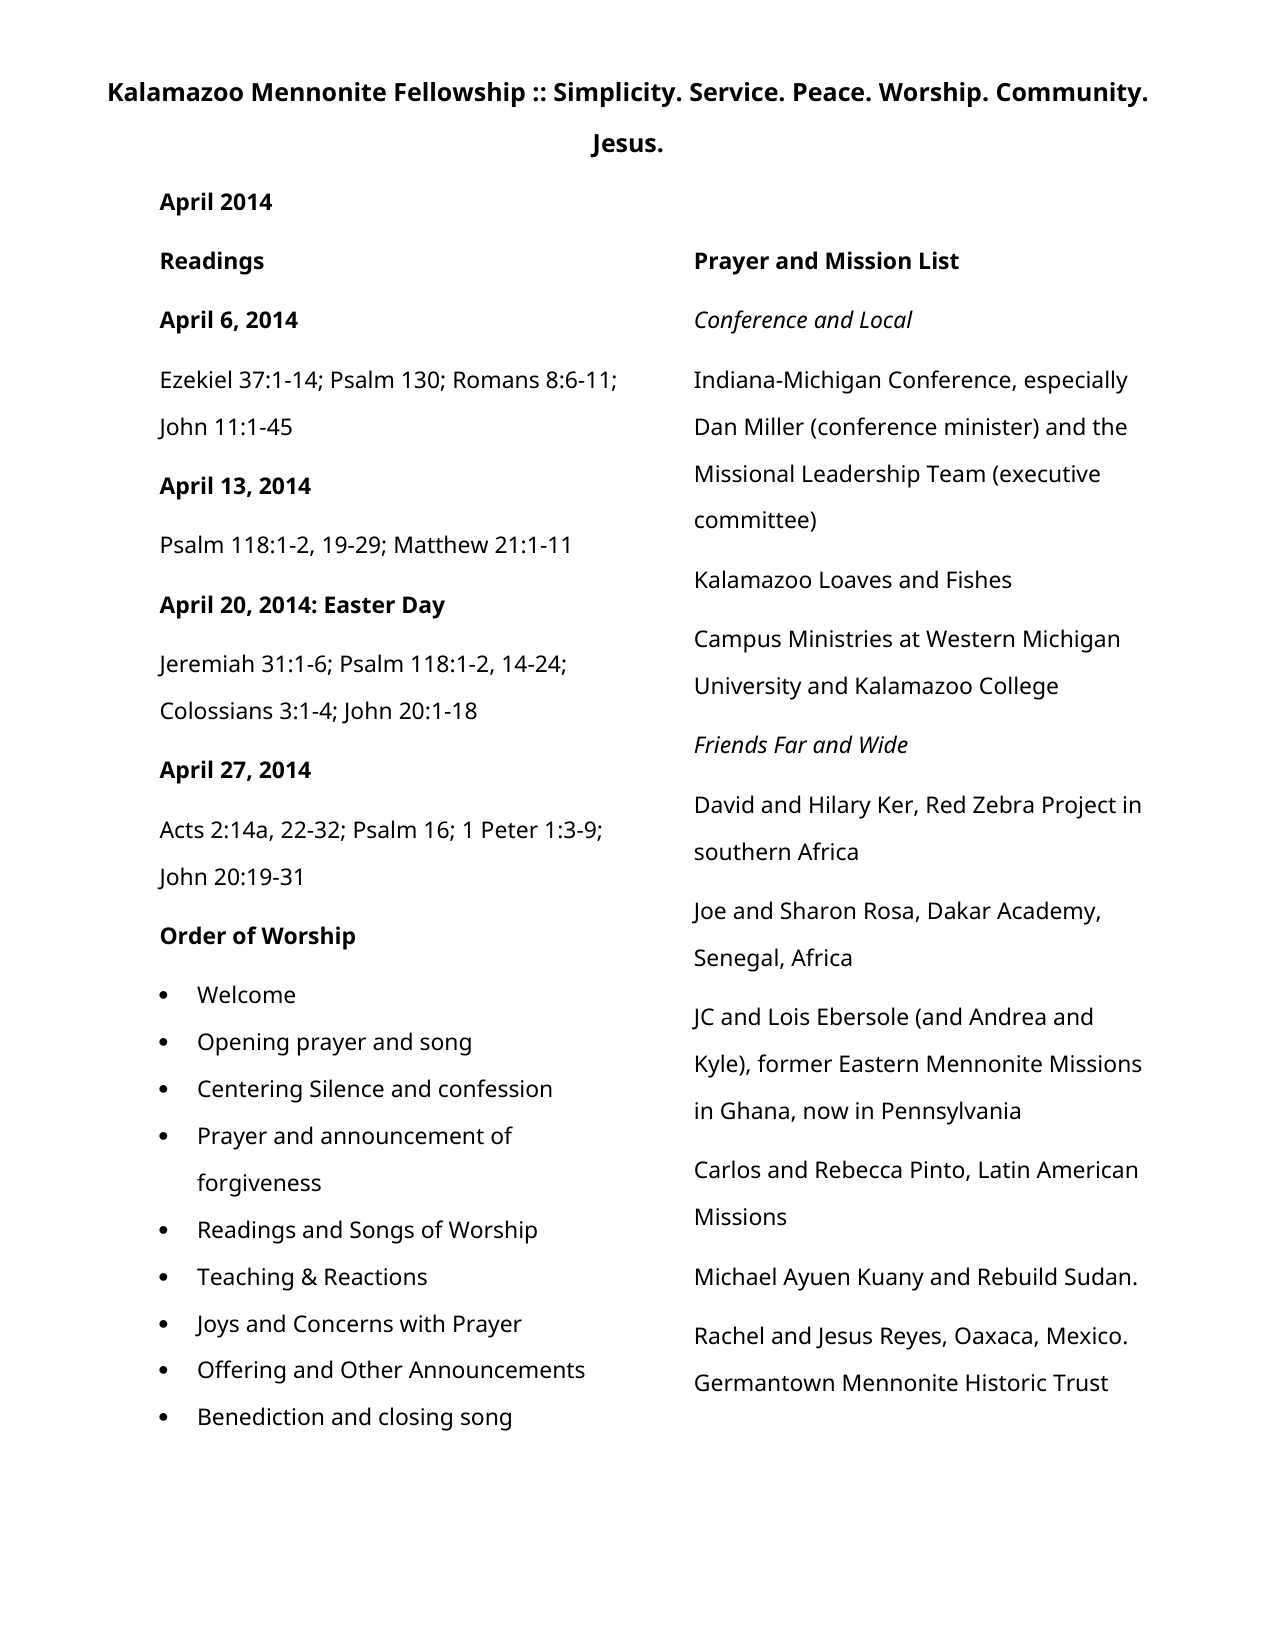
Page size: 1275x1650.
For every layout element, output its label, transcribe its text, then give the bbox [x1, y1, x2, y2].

text Order of Worship [159, 920, 619, 951]
list Readings and Songs of Worship [159, 1214, 619, 1245]
text David and Hilary Ker, Red Zebra Project in southern Africa [694, 789, 1153, 867]
text Joe and Sharon Rosa, Dakar Academy, Senegal, Africa [694, 895, 1153, 973]
text Campus Ministries at Western Michigan University and Kalamazoo College [694, 623, 1153, 701]
list Teaching & Reactions [159, 1261, 619, 1292]
text Ezekiel 37:1-14; Psalm 130; Romans 8:6-11; John 11:1-45 [159, 364, 619, 442]
list Prayer and announcement of forgiveness [159, 1120, 619, 1198]
text Conference and Local [694, 304, 1153, 336]
text Friends Far and Wide [694, 729, 1153, 761]
text Kalamazoo Loaves and Fishes [694, 564, 1153, 595]
list Welcome [159, 979, 619, 1011]
list Benediction and closing song [159, 1401, 619, 1433]
text Indiana-Michigan Conference, especially Dan Miller (conference minister) and the Missional Leadership Team (executive committee) [694, 364, 1153, 536]
list Centering Silence and confession [159, 1073, 619, 1104]
text Michael Ayuen Kuany and Rebuild Sudan. [694, 1261, 1153, 1292]
text Prayer and Mission List [694, 245, 1153, 276]
text April 2014 [159, 186, 619, 217]
list Opening prayer and song [159, 1026, 619, 1058]
text Carlos and Rebecca Pinto, Latin American Missions [694, 1154, 1153, 1233]
list Joys and Concerns with Prayer [159, 1308, 619, 1339]
text JC and Lois Ebersole (and Andrea and Kyle), former Eastern Mennonite Missions in Ghana, now in Pennsylvania [694, 1001, 1153, 1126]
text April 20, 2014: Easter Day [159, 589, 619, 620]
list Offering and Other Announcements [159, 1354, 619, 1386]
text April 6, 2014 [159, 304, 619, 336]
text Acts 2:14a, 22-32; Psalm 16; 1 Peter 1:3-9; John 20:19-31 [159, 814, 619, 892]
text Readings [159, 245, 619, 276]
text Psalm 118:1-2, 19-29; Matthew 21:1-11 [159, 529, 619, 561]
text Rachel and Jesus Reyes, Oaxaca, Mexico. Germantown Mennonite Historic Trust [694, 1320, 1153, 1398]
text April 13, 2014 [159, 470, 619, 501]
text April 27, 2014 [159, 754, 619, 786]
text Jeremiah 31:1-6; Psalm 118:1-2, 14-24; Colossians 3:1-4; John 20:1-18 [159, 648, 619, 726]
